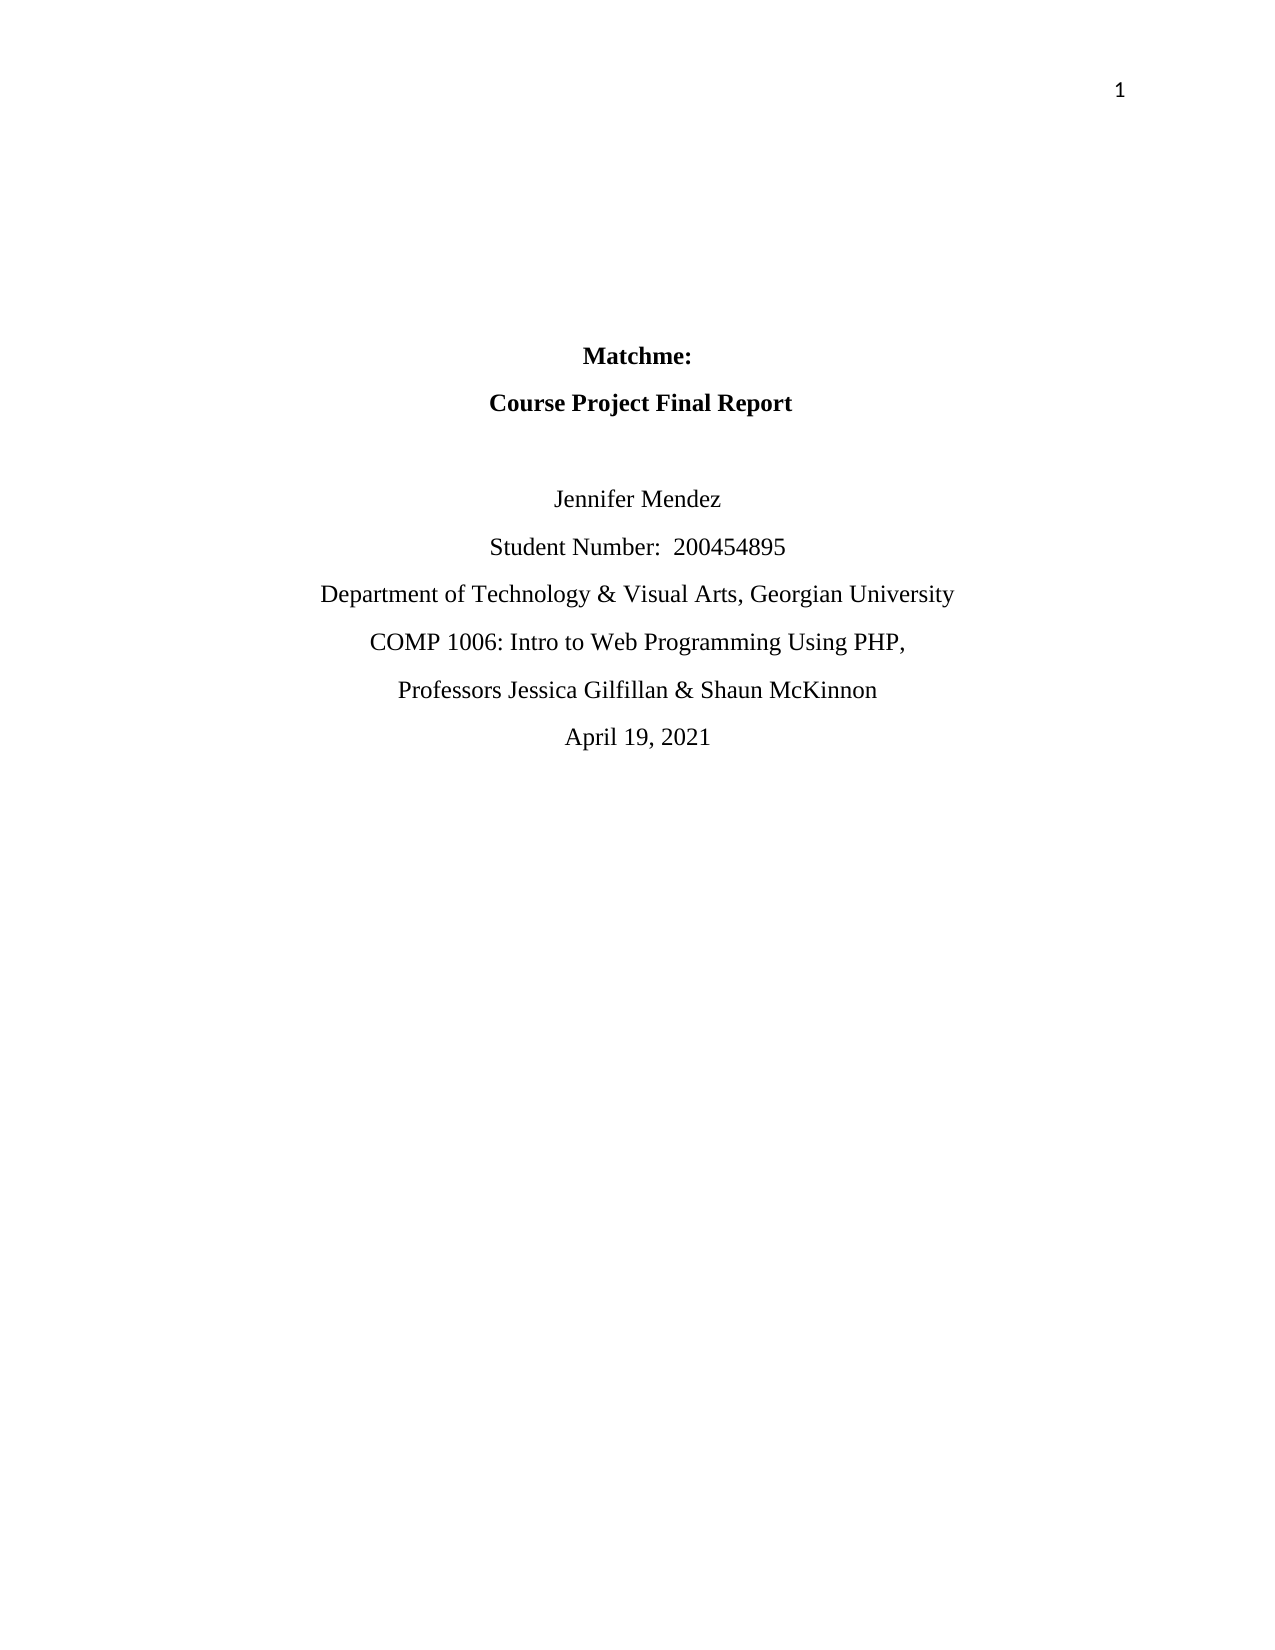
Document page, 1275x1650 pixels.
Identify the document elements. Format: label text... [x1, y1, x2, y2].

text Department of Technology & Visual Arts, Georgian University [150, 579, 1125, 608]
text Matchme: [150, 341, 1125, 369]
text COMP 1006: Intro to Web Programming Using PHP, [150, 627, 1125, 656]
text Student Number: 200454895 [150, 532, 1125, 560]
text Jennifer Mendez [150, 484, 1125, 513]
text Professors Jessica Gilfillan & Shaun McKinnon [150, 675, 1125, 703]
text April 19, 2021 [150, 722, 1125, 751]
text Course Project Final Report [150, 388, 1125, 417]
